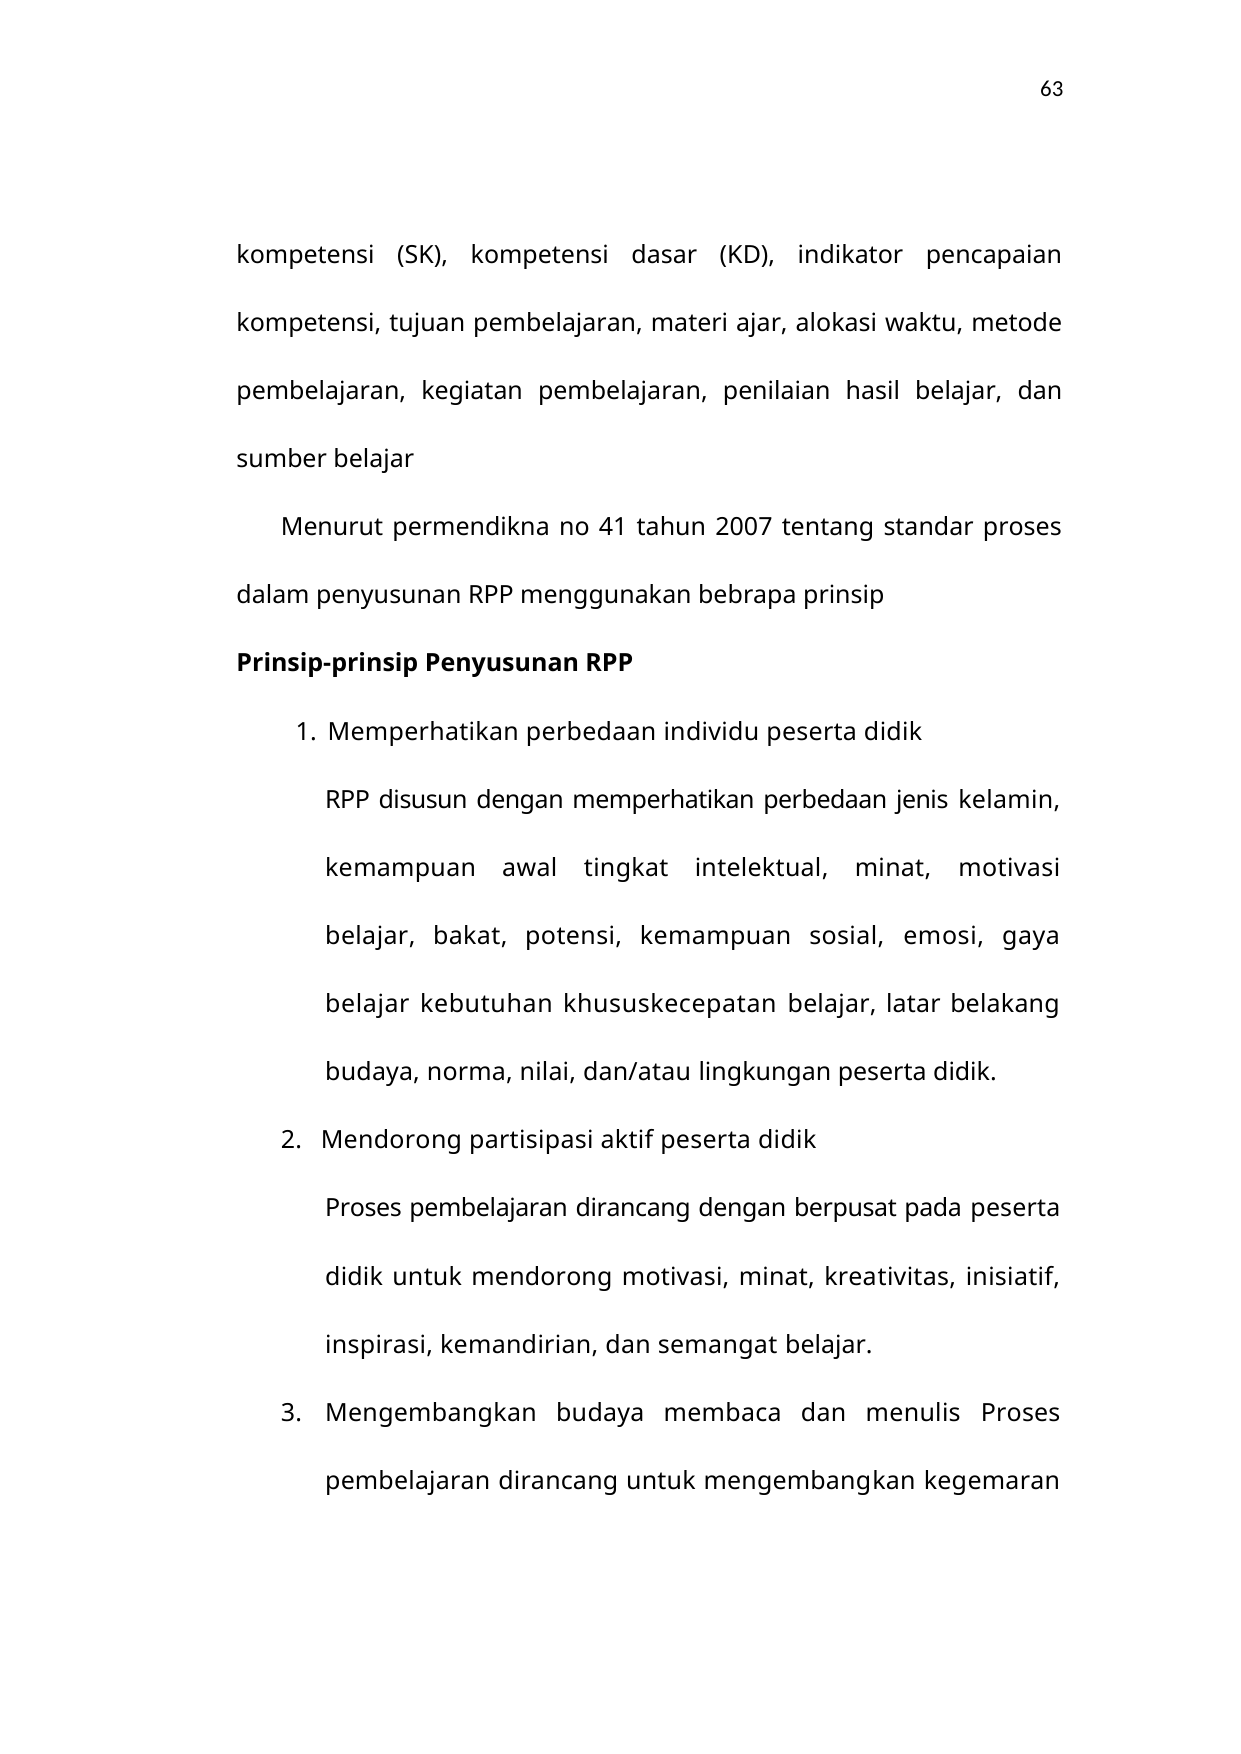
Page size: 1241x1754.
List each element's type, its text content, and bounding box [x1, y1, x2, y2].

text RPP disusun dengan memperhatikan perbedaan jenis kelamin, kemampuan awal tingkat intelektual, minat, motivasi belajar, bakat, potensi, kemampuan sosial, emosi, gaya belajar kebutuhan khususkecepatan belajar, latar belakang budaya, norma, nilai, dan/atau lingkungan peserta didik. [295, 781, 1060, 1088]
list Memperhatikan perbedaan individu peserta didik [295, 713, 1060, 747]
text Proses pembelajaran dirancang dengan berpusat pada peserta didik untuk mendorong motivasi, minat, kreativitas, inisiatif, inspirasi, kemandirian, dan semangat belajar. [325, 1190, 1060, 1360]
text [281, 1394, 1060, 1497]
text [236, 236, 1063, 475]
text 2. Mendorong partisipasi aktif peserta didik [281, 1122, 1060, 1156]
text Menurut permendikna no 41 tahun 2007 tentang standar proses dalam penyusunan RPP menggunakan bebrapa prinsip [236, 509, 1063, 611]
text Prinsip-prinsip Penyusunan RPP [236, 645, 1060, 679]
